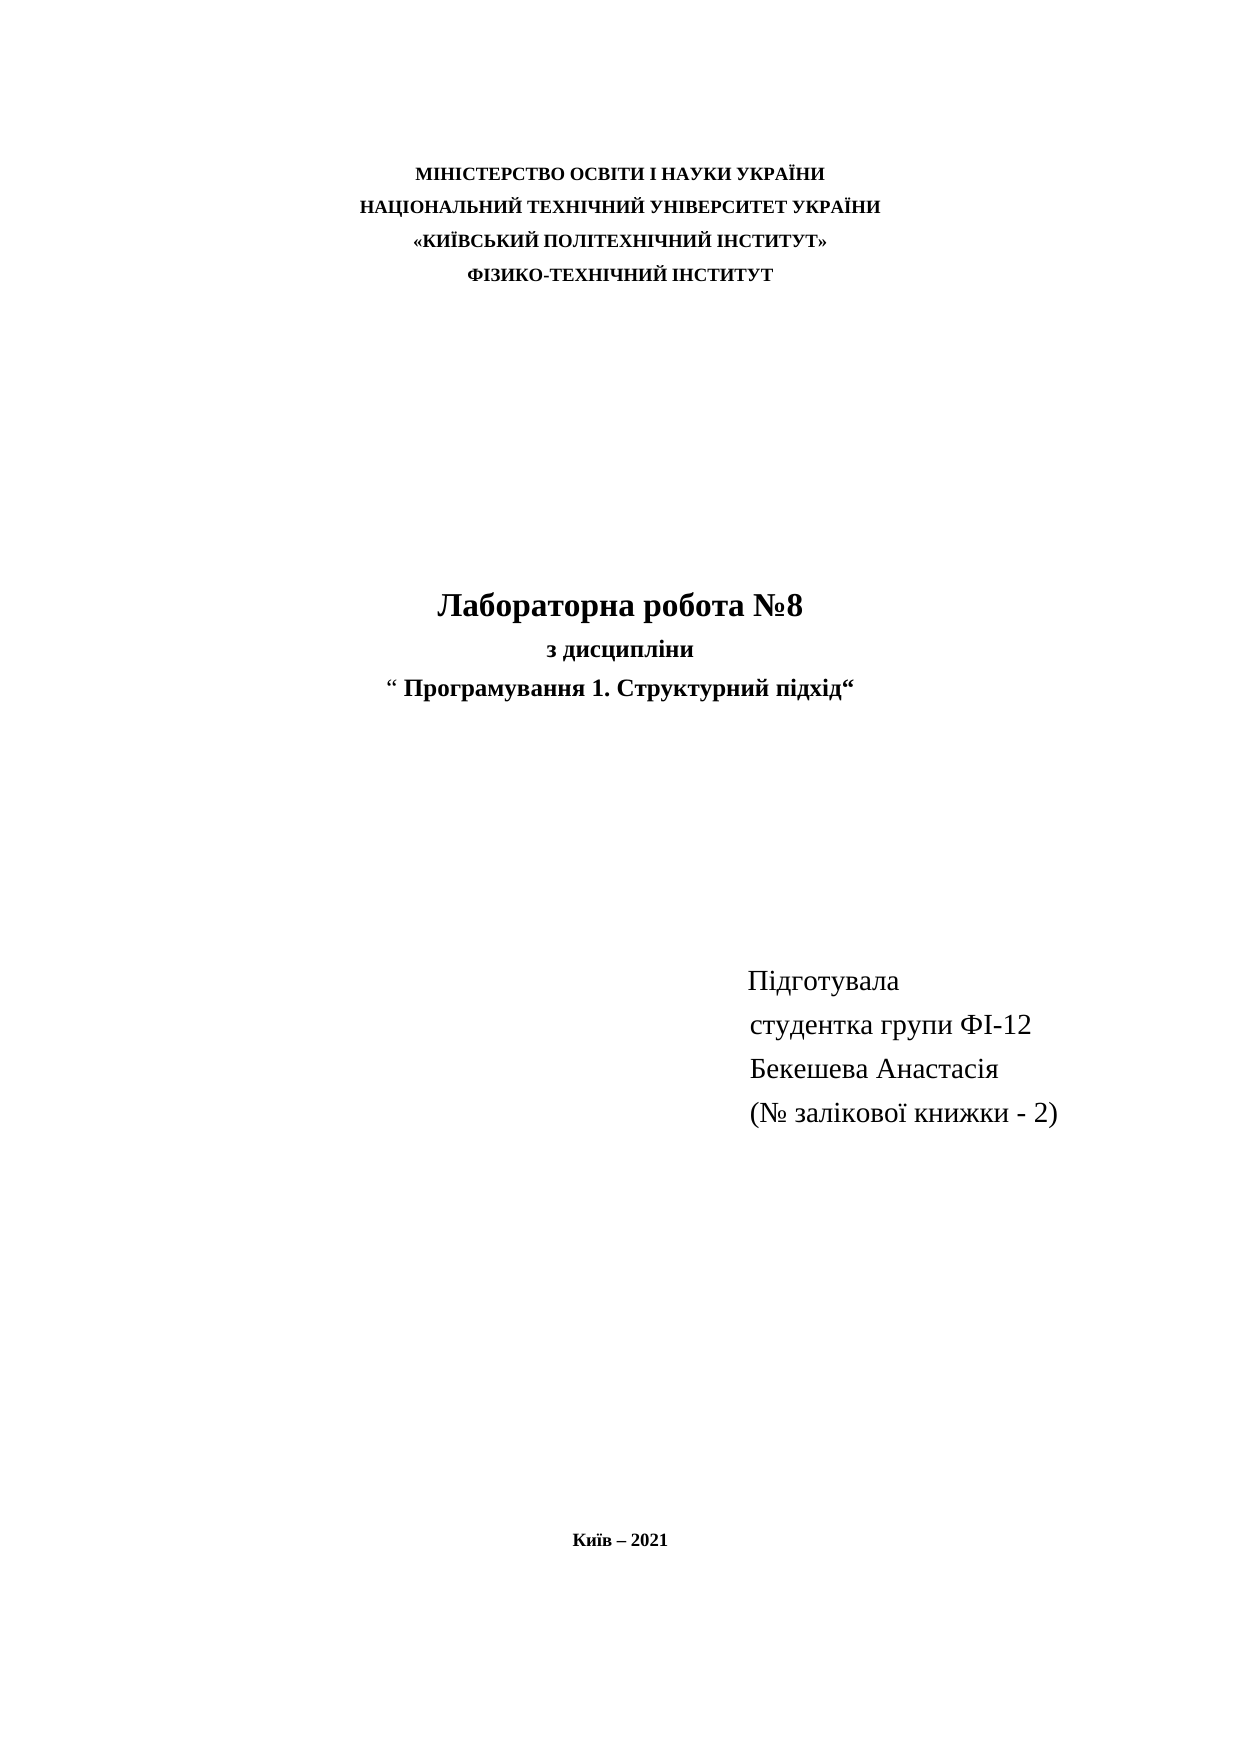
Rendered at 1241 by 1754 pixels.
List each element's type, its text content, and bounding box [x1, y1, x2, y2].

text з дисципліни [150, 634, 1090, 662]
text ФІЗИКО-ТЕХНІЧНИЙ ІНСТИТУТ [150, 264, 1090, 286]
text Київ – 2021 [150, 1529, 1090, 1551]
text НАЦІОНАЛЬНИЙ ТЕХНІЧНИЙ УНІВЕРСИТЕТ УКРАЇНИ [150, 196, 1090, 218]
text Бекешева Анастасія [728, 1051, 1090, 1084]
text «КИЇВСЬКИЙ ПОЛІТЕХНІЧНИЙ ІНСТИТУТ» [150, 230, 1090, 252]
text Лабораторна робота №8 [150, 585, 1090, 623]
text (№ залікової книжки - 2) [728, 1095, 1090, 1128]
text МІНІСТЕРСТВО ОСВІТИ І НАУКИ УКРАЇНИ [150, 162, 1090, 184]
text студентка групи ФІ-12 [728, 1007, 1090, 1040]
text Підготувала [728, 963, 1090, 996]
text “ Програмування 1. Структурний підхід“ [150, 673, 1090, 702]
